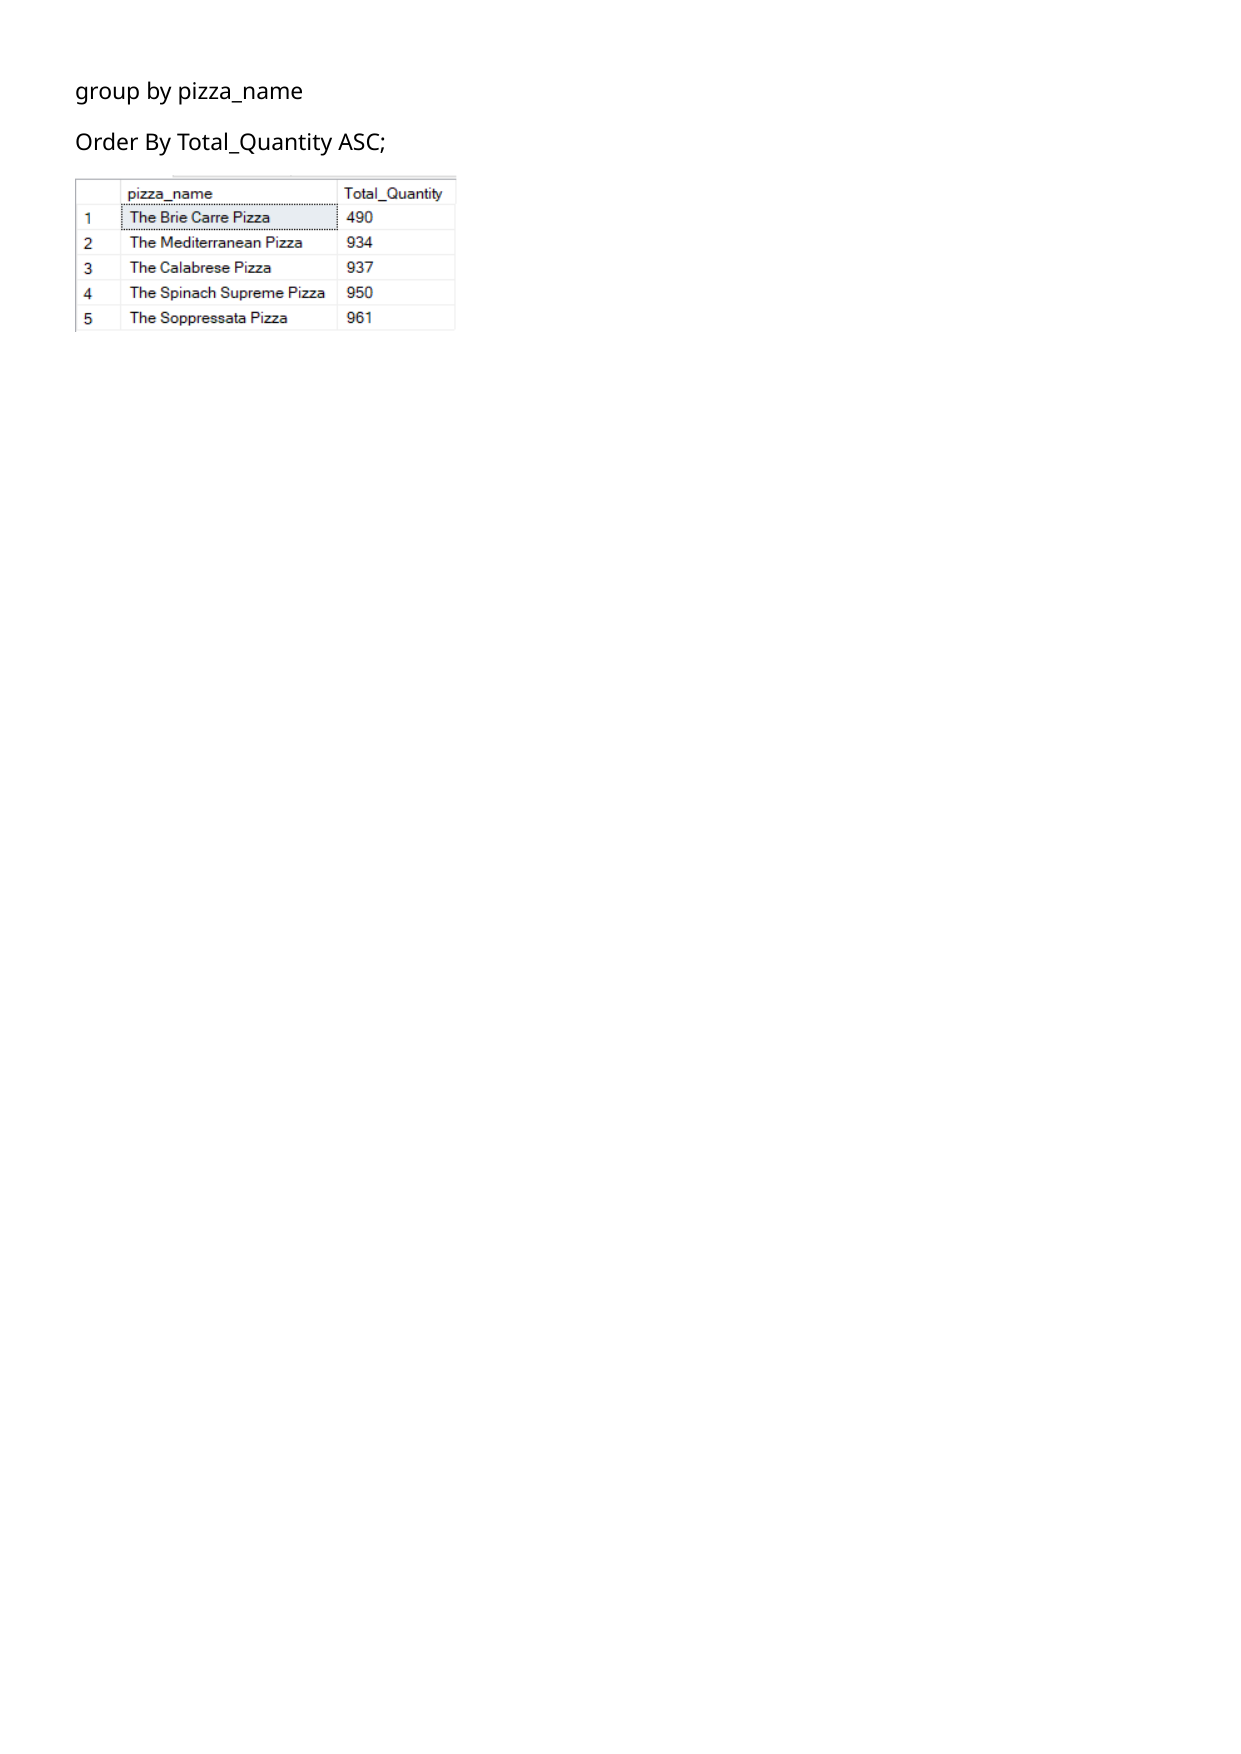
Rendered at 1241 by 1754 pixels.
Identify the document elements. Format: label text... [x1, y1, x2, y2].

text Order By Total_Quantity ASC; [75, 125, 1165, 157]
text group by pizza_name [75, 75, 1165, 106]
picture [75, 175, 457, 332]
